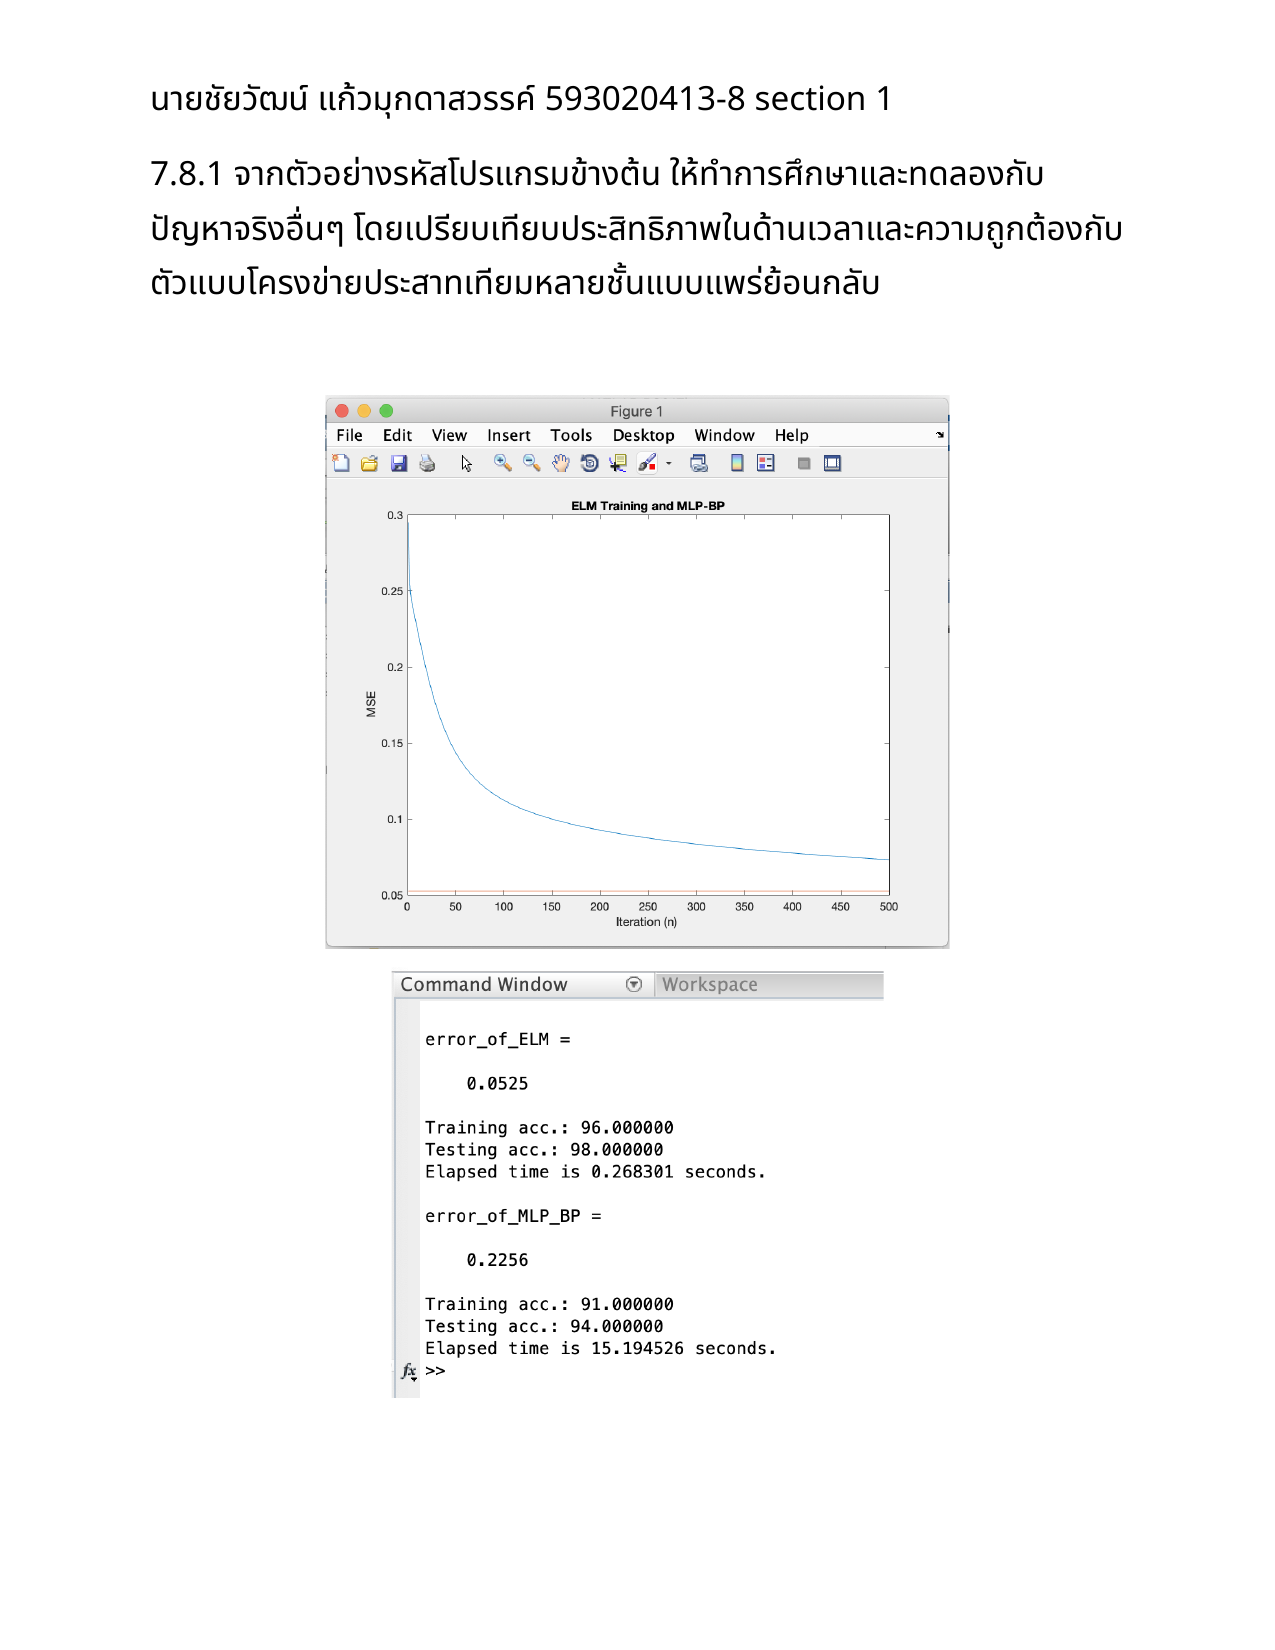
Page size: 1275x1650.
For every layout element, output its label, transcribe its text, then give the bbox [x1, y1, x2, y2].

text 7.8.1 จากตัวอย่างรหัสโปรแกรมข้างต้น ให้ทำการศึกษาและทดลองกับปัญหาจริงอื่นๆ โดยเปรียบเทียบประสิทธิภาพในด้านเวลาและความถูกต้องกับตัวแบบโครงข่ายประสาทเทียมหลายชั้นแบบแพร่ย้อนกลับ [150, 150, 1125, 309]
picture [325, 395, 950, 949]
picture [391, 967, 884, 1398]
